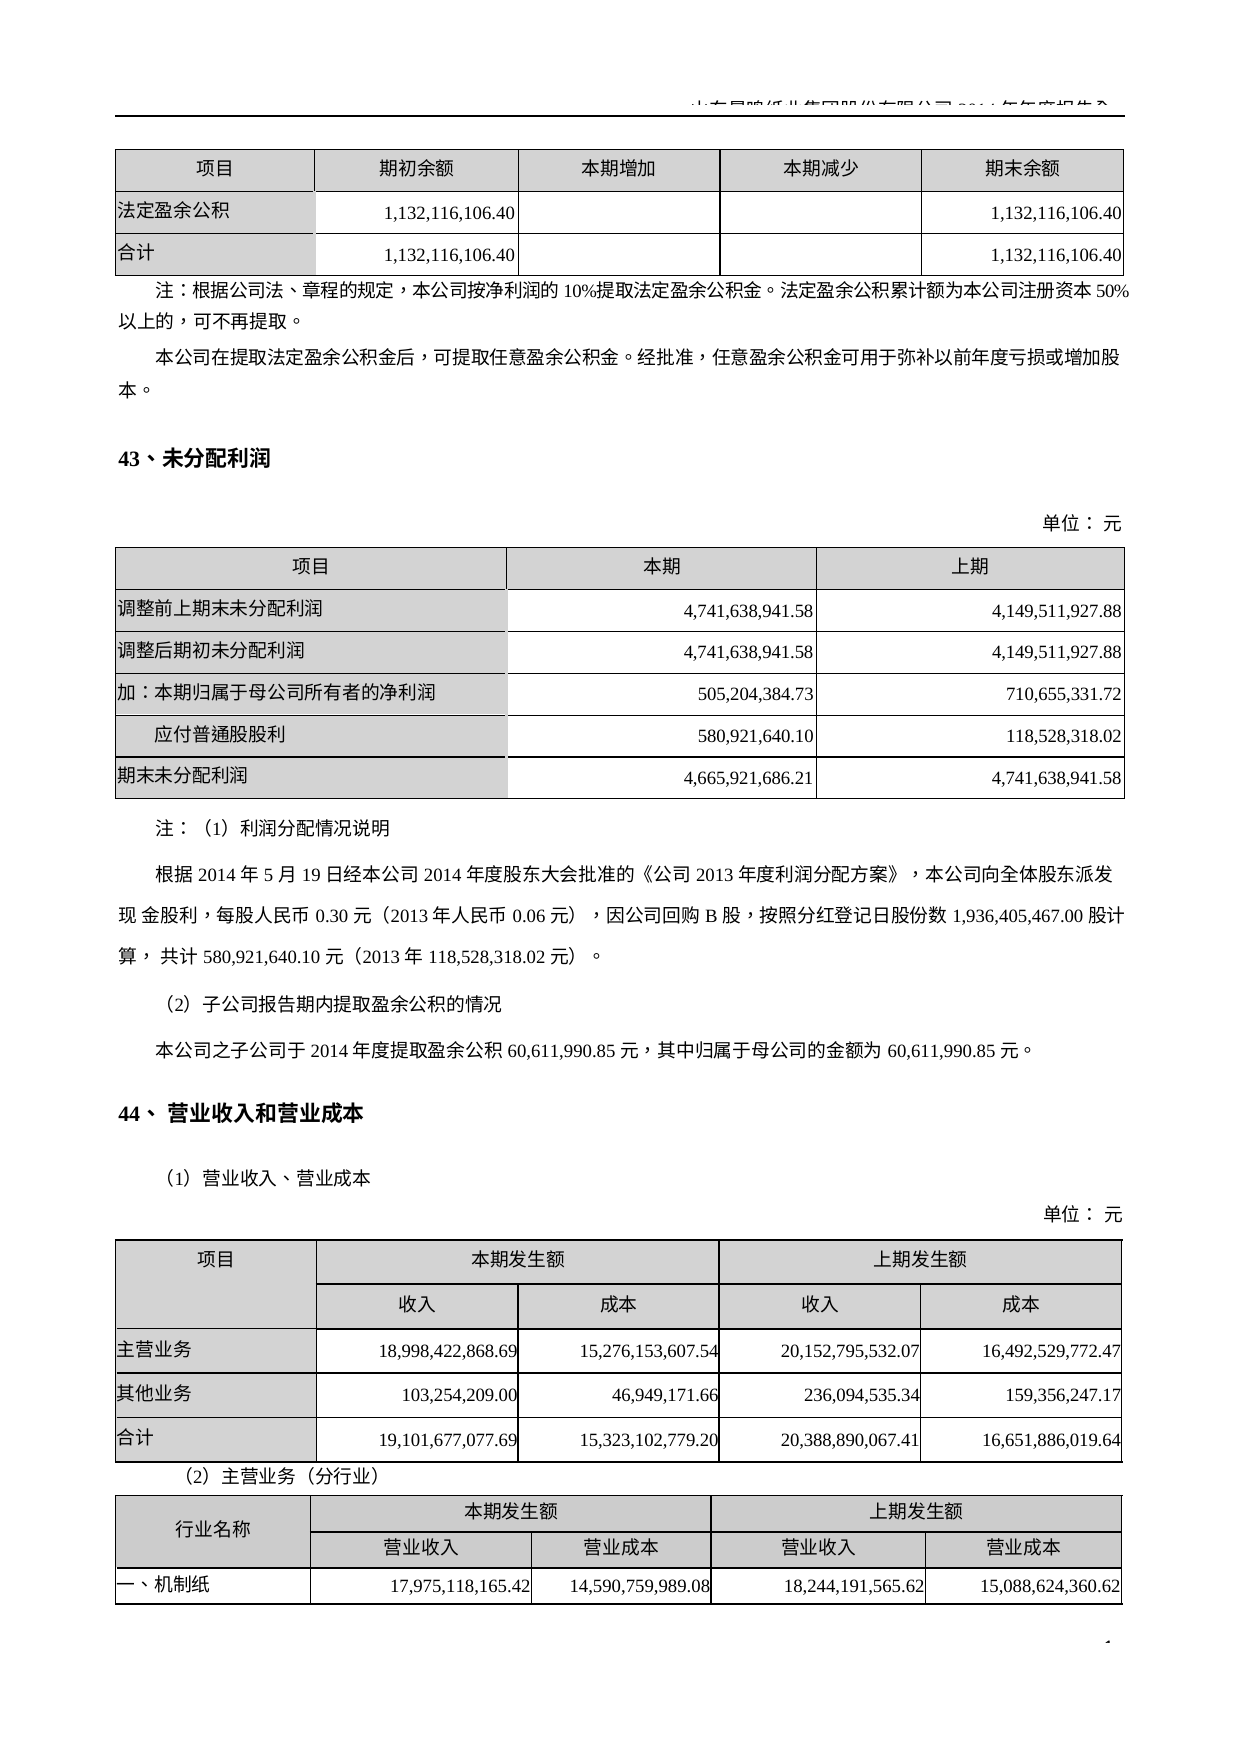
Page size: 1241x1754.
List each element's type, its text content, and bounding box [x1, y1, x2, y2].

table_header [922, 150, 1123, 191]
text （2）主营业务（分行业） [174, 1464, 1131, 1489]
text 单位： 元 [102, 1202, 1123, 1227]
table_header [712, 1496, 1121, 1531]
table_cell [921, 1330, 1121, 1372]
subtitle 43、未分配利润 [118, 443, 1131, 472]
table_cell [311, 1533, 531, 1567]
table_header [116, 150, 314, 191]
text 本公司之子公司于 2014 年度提取盈余公积 60,611,990.85 元，其中归属于母公司的金额为 60,611,990.85 元。 [156, 1037, 1131, 1063]
text 注：（1）利润分配情况说明 [156, 816, 1131, 841]
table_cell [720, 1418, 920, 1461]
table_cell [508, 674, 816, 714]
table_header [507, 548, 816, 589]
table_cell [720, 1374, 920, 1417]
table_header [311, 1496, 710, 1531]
subtitle 44、 营业收入和营业成本 [118, 1098, 1131, 1128]
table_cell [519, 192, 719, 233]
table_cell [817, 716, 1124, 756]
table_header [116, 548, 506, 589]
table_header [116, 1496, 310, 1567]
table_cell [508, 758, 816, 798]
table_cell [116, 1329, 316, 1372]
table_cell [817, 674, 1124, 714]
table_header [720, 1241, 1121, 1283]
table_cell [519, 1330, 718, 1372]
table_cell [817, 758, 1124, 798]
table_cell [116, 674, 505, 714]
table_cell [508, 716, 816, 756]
text （2）子公司报告期内提取盈余公积的情况 [156, 991, 1131, 1017]
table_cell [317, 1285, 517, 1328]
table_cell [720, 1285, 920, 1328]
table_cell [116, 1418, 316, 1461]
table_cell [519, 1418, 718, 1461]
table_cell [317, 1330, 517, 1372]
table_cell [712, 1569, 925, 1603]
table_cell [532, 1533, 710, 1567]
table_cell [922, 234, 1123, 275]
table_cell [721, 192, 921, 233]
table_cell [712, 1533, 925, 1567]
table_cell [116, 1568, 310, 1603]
text 根据 2014 年 5 月 19 日经本公司 2014 年度股东大会批准的《公司 2013 年度利润分配方案》，本公司向全体股东派发现 金股利，每股人民币 0.30 元（2013 年人民币 0.06 元），因公司回购 B 股，按照分红登记日股份数 1,936,405,467.00 股计算， 共计 580,921,640.10 元（2013 年 118,528,318.02 元）。 [118, 862, 1130, 969]
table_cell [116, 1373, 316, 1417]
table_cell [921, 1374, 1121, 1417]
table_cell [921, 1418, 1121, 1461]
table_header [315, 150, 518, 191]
text （1）营业收入、营业成本 [156, 1165, 1131, 1191]
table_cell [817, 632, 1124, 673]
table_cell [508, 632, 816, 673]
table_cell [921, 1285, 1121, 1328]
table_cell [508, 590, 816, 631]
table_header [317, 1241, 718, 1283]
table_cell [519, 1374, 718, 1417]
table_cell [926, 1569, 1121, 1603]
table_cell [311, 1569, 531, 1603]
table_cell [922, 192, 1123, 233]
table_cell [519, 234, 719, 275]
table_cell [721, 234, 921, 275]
text 注：根据公司法、章程的规定，本公司按净利润的10%提取法定盈余公积金。法定盈余公积累计额为本公司注册资本50% 以上的，可不再提取。 [118, 277, 1131, 334]
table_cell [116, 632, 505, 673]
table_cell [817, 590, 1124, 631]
text 单位： 元 [102, 510, 1122, 536]
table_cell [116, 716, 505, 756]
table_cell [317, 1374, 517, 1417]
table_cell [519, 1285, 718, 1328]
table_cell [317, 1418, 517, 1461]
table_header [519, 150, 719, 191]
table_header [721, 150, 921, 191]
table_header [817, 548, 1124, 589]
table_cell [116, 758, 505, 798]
text 本公司在提取法定盈余公积金后，可提取任意盈余公积金。经批准，任意盈余公积金可用于弥补以前年度亏损或增加股 本。 [118, 344, 1131, 403]
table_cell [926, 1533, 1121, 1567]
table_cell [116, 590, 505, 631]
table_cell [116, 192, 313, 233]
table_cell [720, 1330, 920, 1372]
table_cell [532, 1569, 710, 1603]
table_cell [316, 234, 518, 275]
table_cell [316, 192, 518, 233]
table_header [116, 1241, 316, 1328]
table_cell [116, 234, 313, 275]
